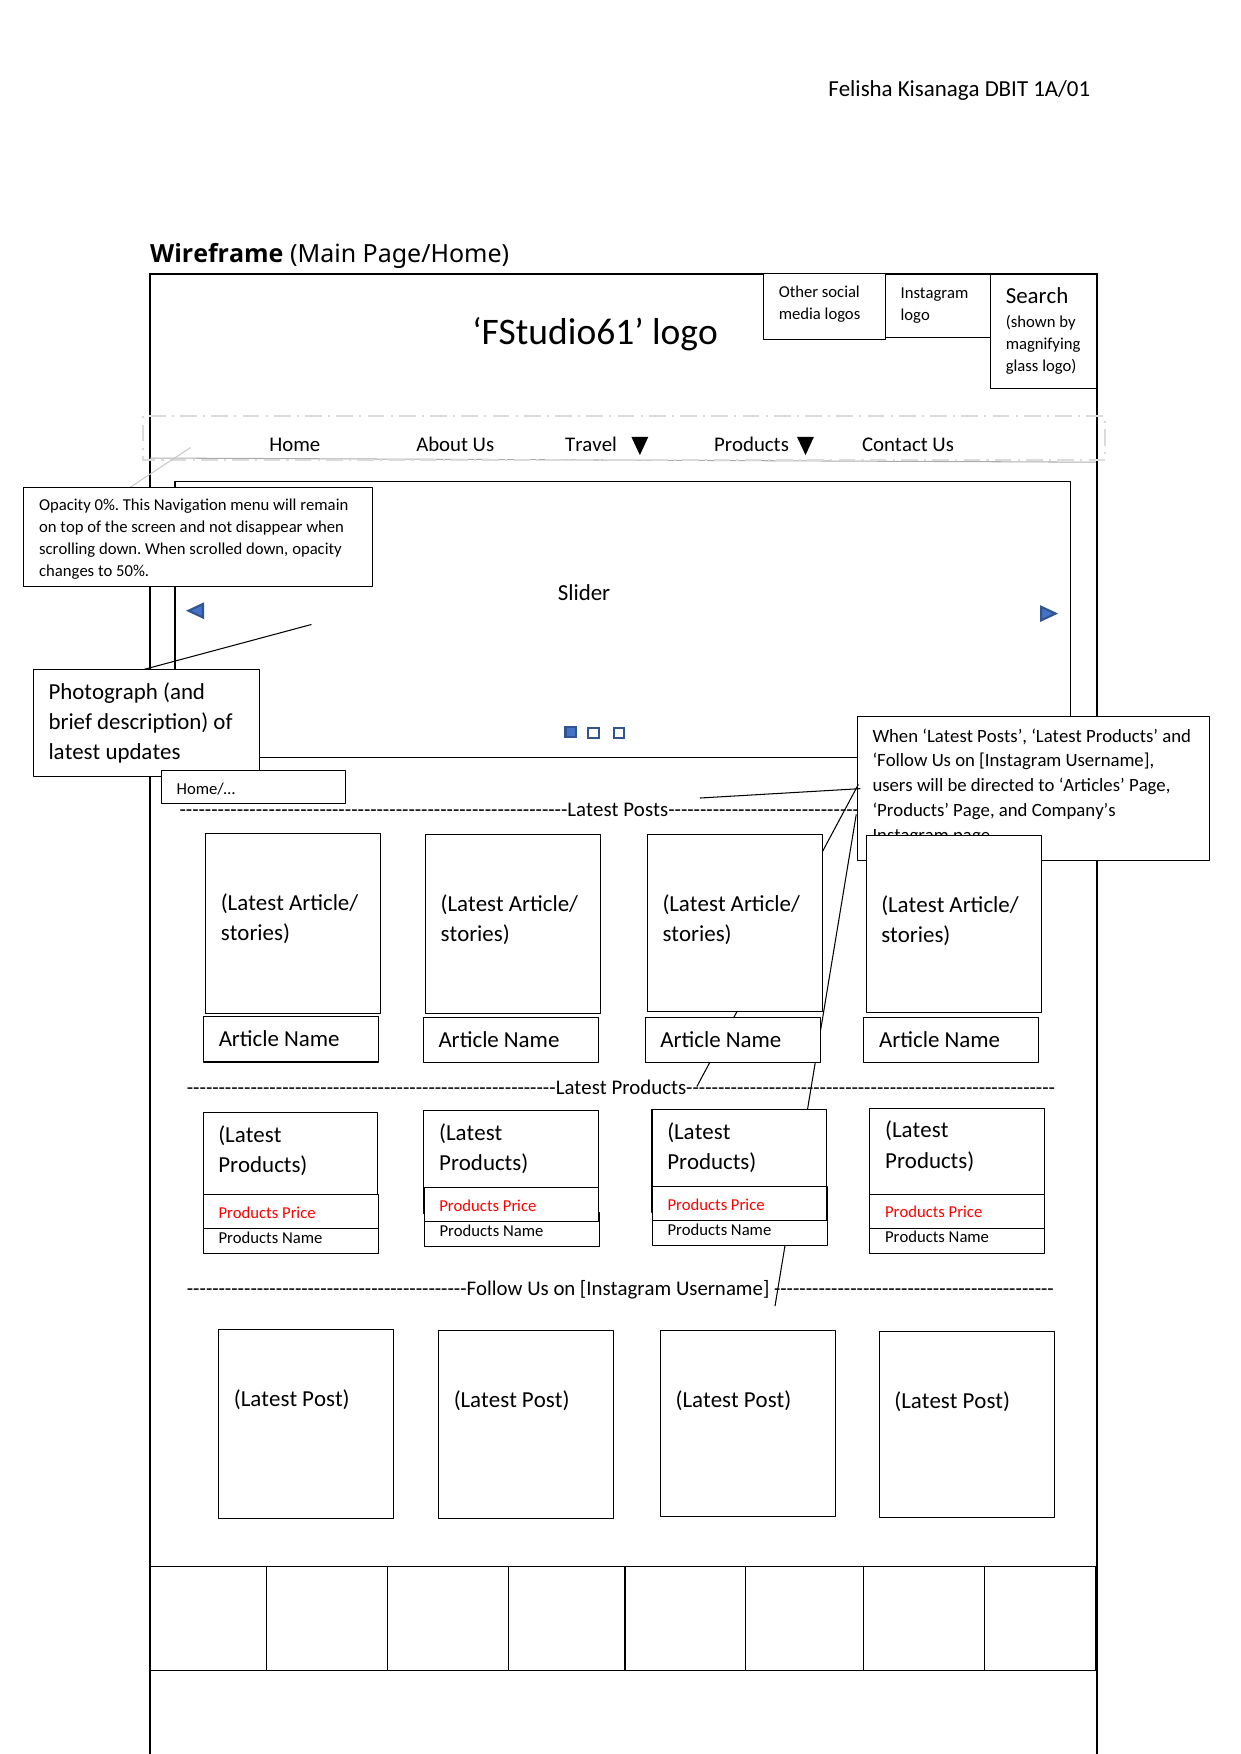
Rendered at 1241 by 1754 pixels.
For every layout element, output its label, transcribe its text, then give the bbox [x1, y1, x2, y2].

text Wireframe (Main Page/Home) [150, 236, 1090, 270]
